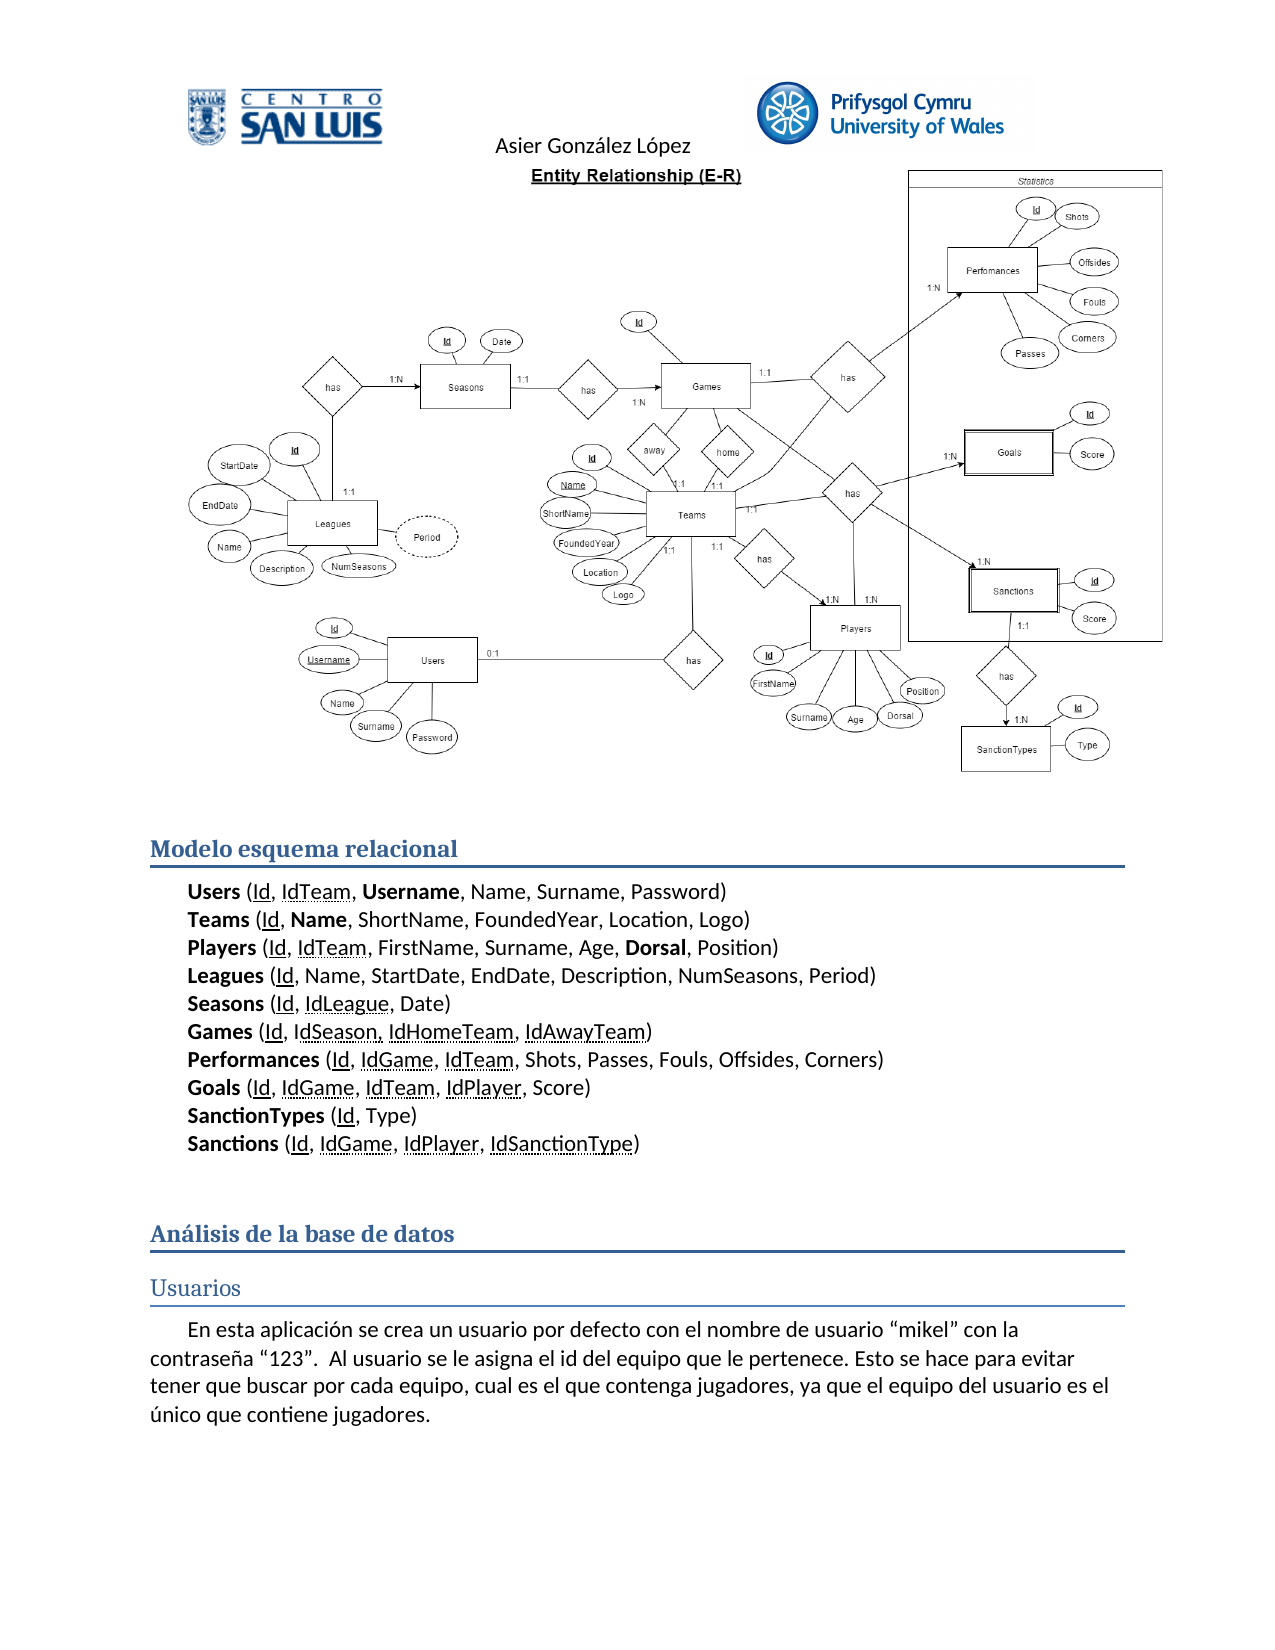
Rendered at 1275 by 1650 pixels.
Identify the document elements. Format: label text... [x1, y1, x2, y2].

text Sanctions (Id, IdGame, IdPlayer, IdSanctionType) [150, 1129, 1125, 1157]
text Players (Id, IdTeam, FirstName, Surname, Age, Dorsal, Position) [150, 933, 1125, 961]
subtitle Análisis de la base de datos [150, 1219, 1125, 1250]
picture [743, 75, 1036, 154]
picture [187, 78, 386, 154]
text Teams (Id, Name, ShortName, FoundedYear, Location, Logo) [150, 905, 1125, 933]
picture [187, 158, 1163, 772]
text Seasons (Id, IdLeague, Date) [150, 989, 1125, 1017]
subtitle Modelo esquema relacional [150, 834, 1125, 865]
text SanctionTypes (Id, Type) [150, 1101, 1125, 1129]
subtitle Usuarios [150, 1274, 1125, 1305]
text Leagues (Id, Name, StartDate, EndDate, Description, NumSeasons, Period) [150, 961, 1125, 989]
text Games (Id, IdSeason, IdHomeTeam, IdAwayTeam) [150, 1017, 1125, 1045]
text Users (Id, IdTeam, Username, Name, Surname, Password) [150, 877, 1125, 905]
text Goals (Id, IdGame, IdTeam, IdPlayer, Score) [150, 1073, 1125, 1101]
text En esta aplicación se crea un usuario por defecto con el nombre de usuario “mikel” con la contraseña “123”. Al usuario se le asigna el id del equipo que le pertenece. Esto se hace para evitar tener que buscar por cada equipo, cual es el que contenga jugadores, ya que el equipo del usuario es el único que contiene jugadores. [150, 1316, 1125, 1428]
text Performances (Id, IdGame, IdTeam, Shots, Passes, Fouls, Offsides, Corners) [150, 1045, 1125, 1073]
